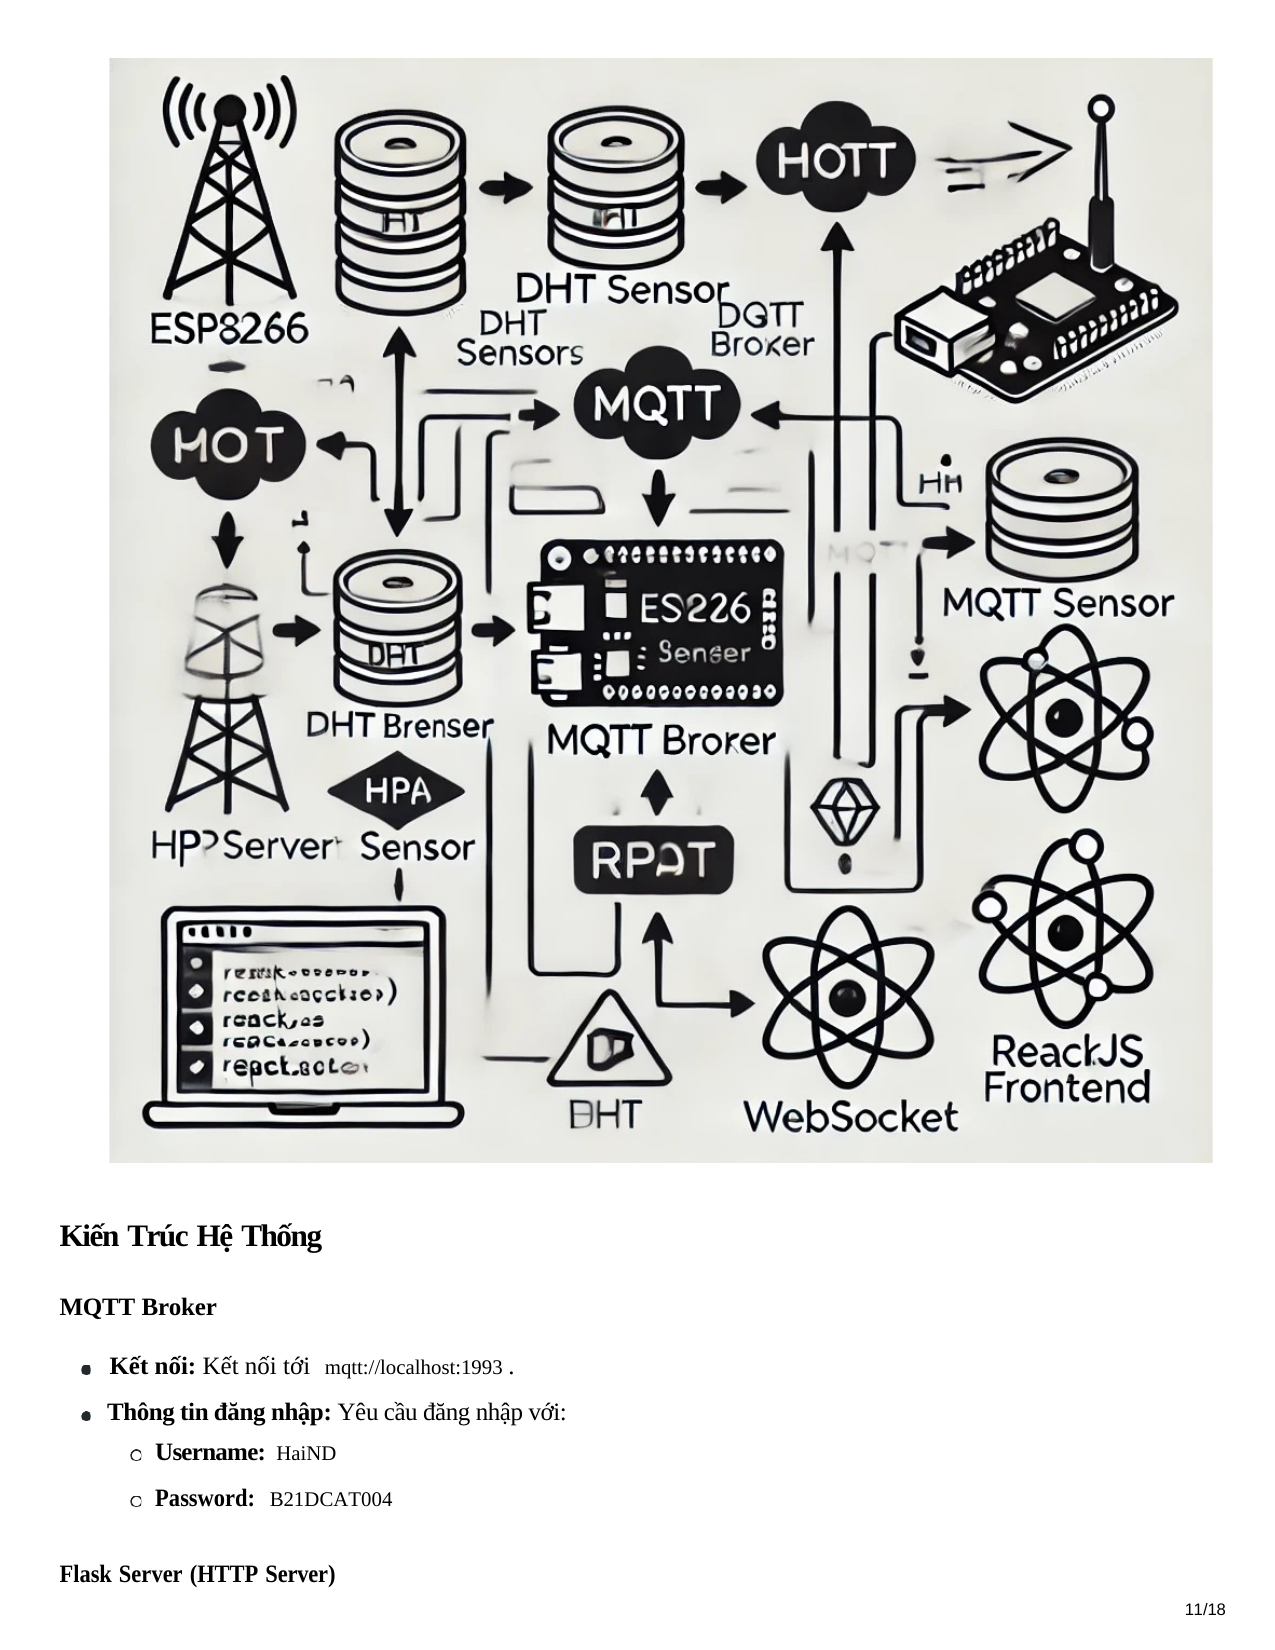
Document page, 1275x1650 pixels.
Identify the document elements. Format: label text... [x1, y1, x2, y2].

picture [130, 1496, 142, 1507]
picture [81, 1411, 91, 1421]
picture [81, 1365, 91, 1375]
text Password: B21DCAT004 [130, 1483, 1229, 1515]
text Kiến Trúc Hệ Thống [59, 1217, 1229, 1253]
text Username: HaiND [130, 1437, 1229, 1468]
text Thông tin đăng nhập: Yêu cầu đăng nhập với: [81, 1397, 1229, 1428]
text Kết nối: Kết nối tới mqtt://localhost:1993 . [81, 1351, 1229, 1382]
picture [130, 1449, 142, 1461]
subtitle Flask Server (HTTP Server) [59, 1559, 1229, 1588]
picture [109, 58, 1213, 1163]
subtitle MQTT Broker [59, 1292, 1229, 1320]
